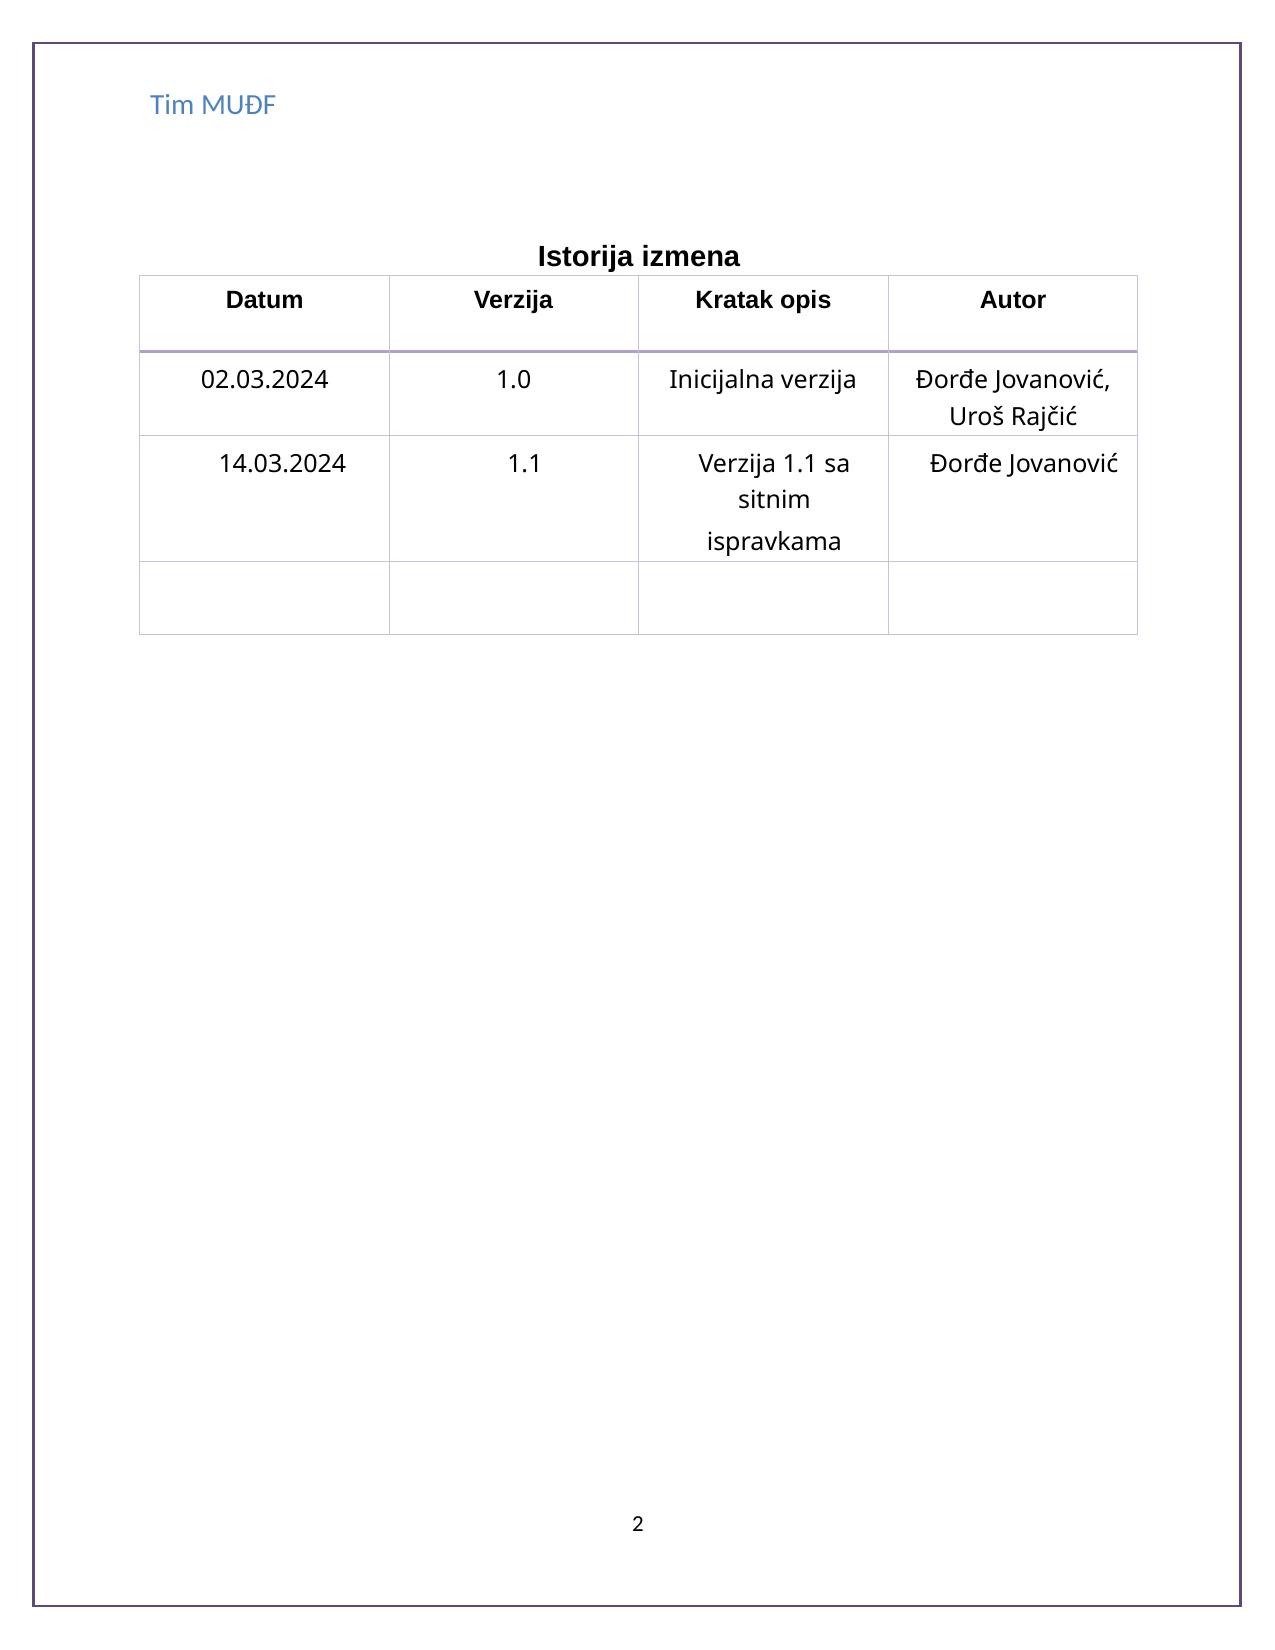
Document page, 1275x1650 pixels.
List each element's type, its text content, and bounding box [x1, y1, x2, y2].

table_cell [140, 562, 389, 634]
table_header Datum [140, 276, 389, 350]
table_header Autor [889, 276, 1137, 350]
table_cell Đorđe Jovanović, Uroš Rajčić [889, 353, 1137, 435]
text Istorija izmena [150, 239, 740, 272]
table_cell 02.03.2024 [140, 353, 389, 435]
table_cell 1.1 [390, 436, 638, 561]
table_cell 14.03.2024 [140, 436, 389, 561]
table_cell Inicijalna verzija [639, 353, 888, 435]
table_cell 1.0 [390, 353, 638, 435]
table_cell Đorđe Jovanović [889, 436, 1137, 561]
table_cell [639, 562, 888, 634]
table_cell [390, 562, 638, 634]
table_header Kratak opis [639, 276, 888, 350]
table_cell Verzija 1.1 sa sitnim ispravkama [639, 436, 888, 561]
table_cell [889, 562, 1137, 634]
table_header Verzija [390, 276, 638, 350]
